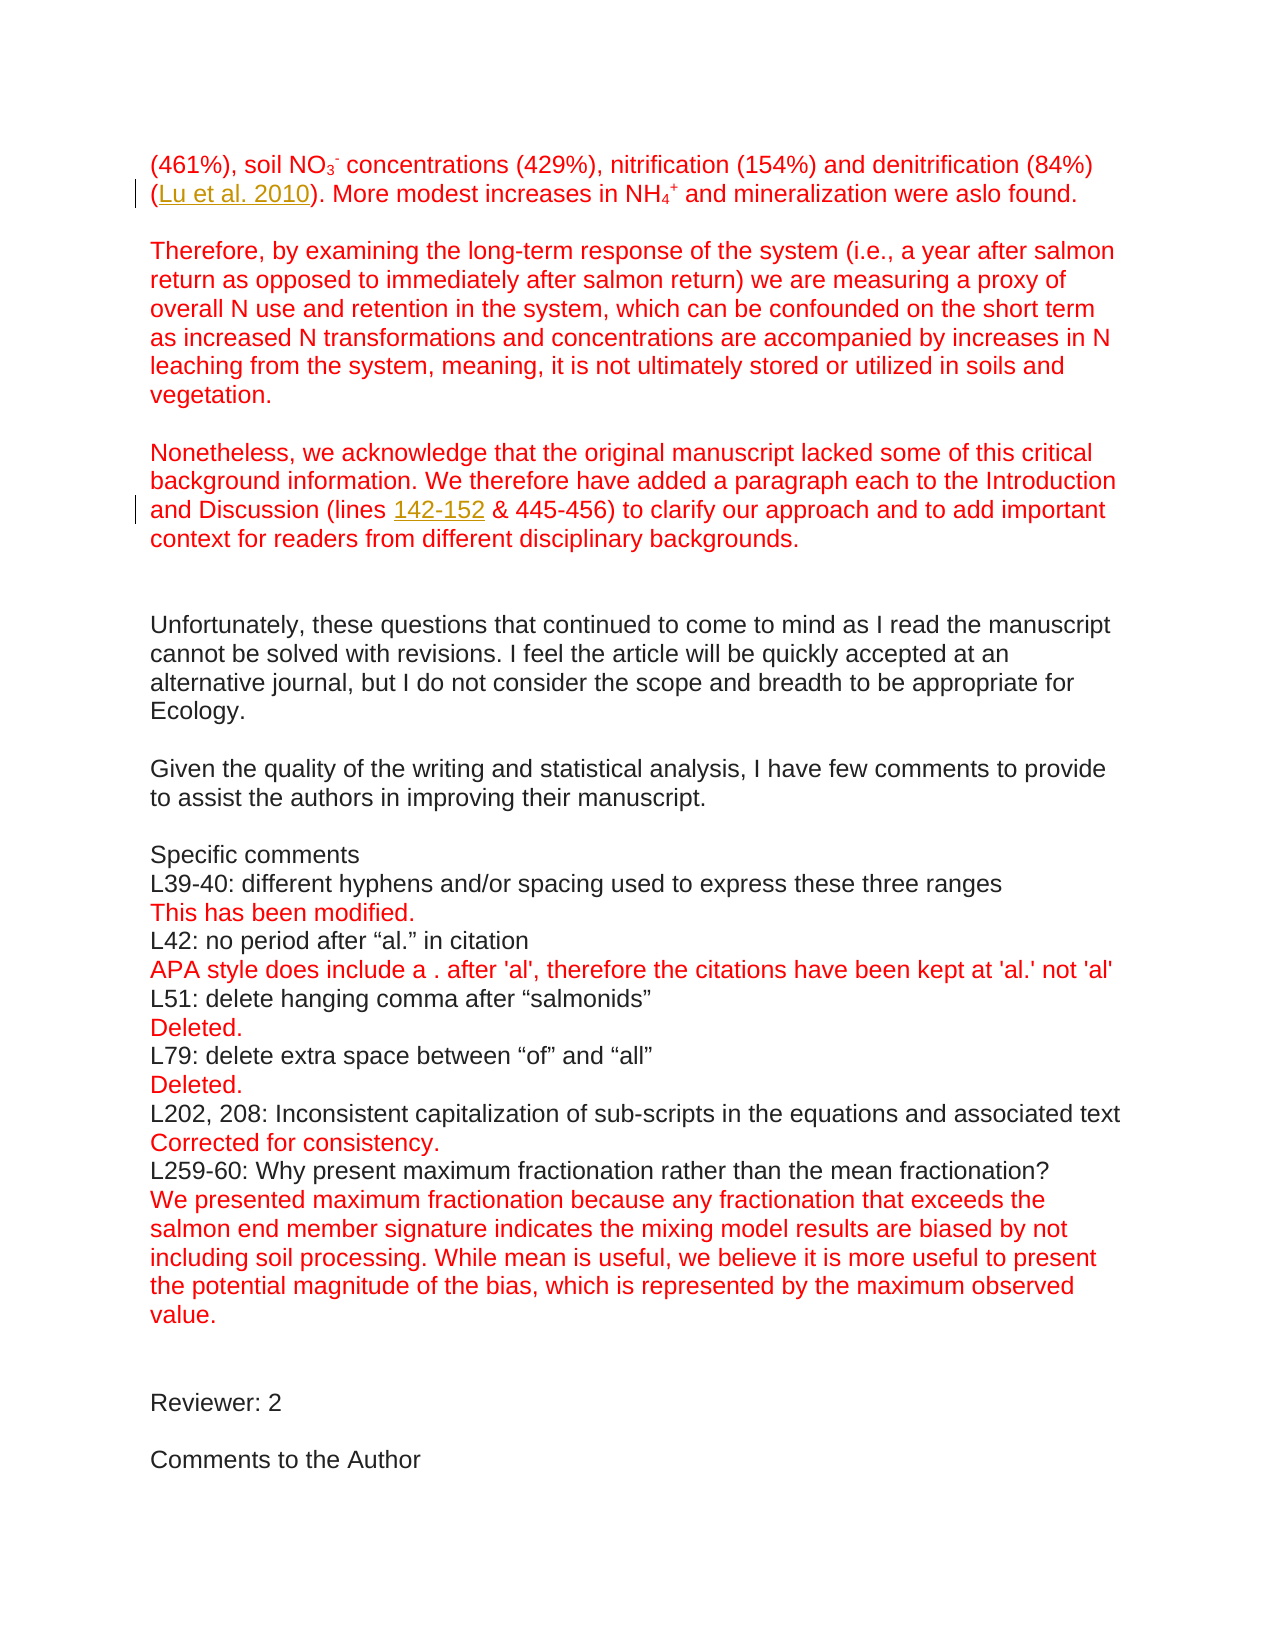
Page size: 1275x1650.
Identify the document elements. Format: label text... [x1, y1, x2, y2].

text APA style does include a . after 'al', therefore the citations have been kept at 'al.' not 'al' L51: delete hanging comma after “salmonids” [150, 955, 1125, 1012]
text Therefore, by examining the long-term response of the system (i.e., a year after salmon return as opposed to immediately after salmon return) we are measuring a proxy of overall N use and retention in the system, which can be confounded on the short term as increased N transformations and concentrations are accompanied by increases in N leaching from the system, meaning, it is not ultimately stored or utilized in soils and vegetation. [150, 236, 1125, 409]
text Deleted. L79: delete extra space between “of” and “all” [150, 1012, 1125, 1070]
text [150, 1388, 1125, 1474]
text Corrected for consistency. L259-60: Why present maximum fractionation rather than the mean fractionation? We presented maximum fractionation because any fractionation that exceeds the salmon end member signature indicates the mixing model results are biased by not including soil processing. While mean is useful, we believe it is more useful to present the potential magnitude of the bias, which is represented by the maximum observed value. [150, 1127, 1125, 1388]
text Deleted. L202, 208: Inconsistent capitalization of sub-scripts in the equations and associated text [150, 1070, 1125, 1127]
text This has been modified. L42: no period after “al.” in citation [150, 897, 1125, 955]
text Unfortunately, these questions that continued to come to mind as I read the manuscript cannot be solved with revisions. I feel the article will be quickly accepted at an alternative journal, but I do not consider the scope and breadth to be appropriate for Ecology. Given the quality of the writing and statistical analysis, I have few comments to provide to assist the authors in improving their manuscript. Specific comments L39-40: different hyphens and/or spacing used to express these three ranges [150, 610, 1125, 897]
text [150, 150, 1125, 207]
text Nonetheless, we acknowledge that the original manuscript lacked some of this critical background information. We therefore have added a paragraph each to the Introduction and Discussion (lines & 445-456) to clarify our approach and to add important context for readers from different disciplinary backgrounds. [150, 437, 1125, 552]
